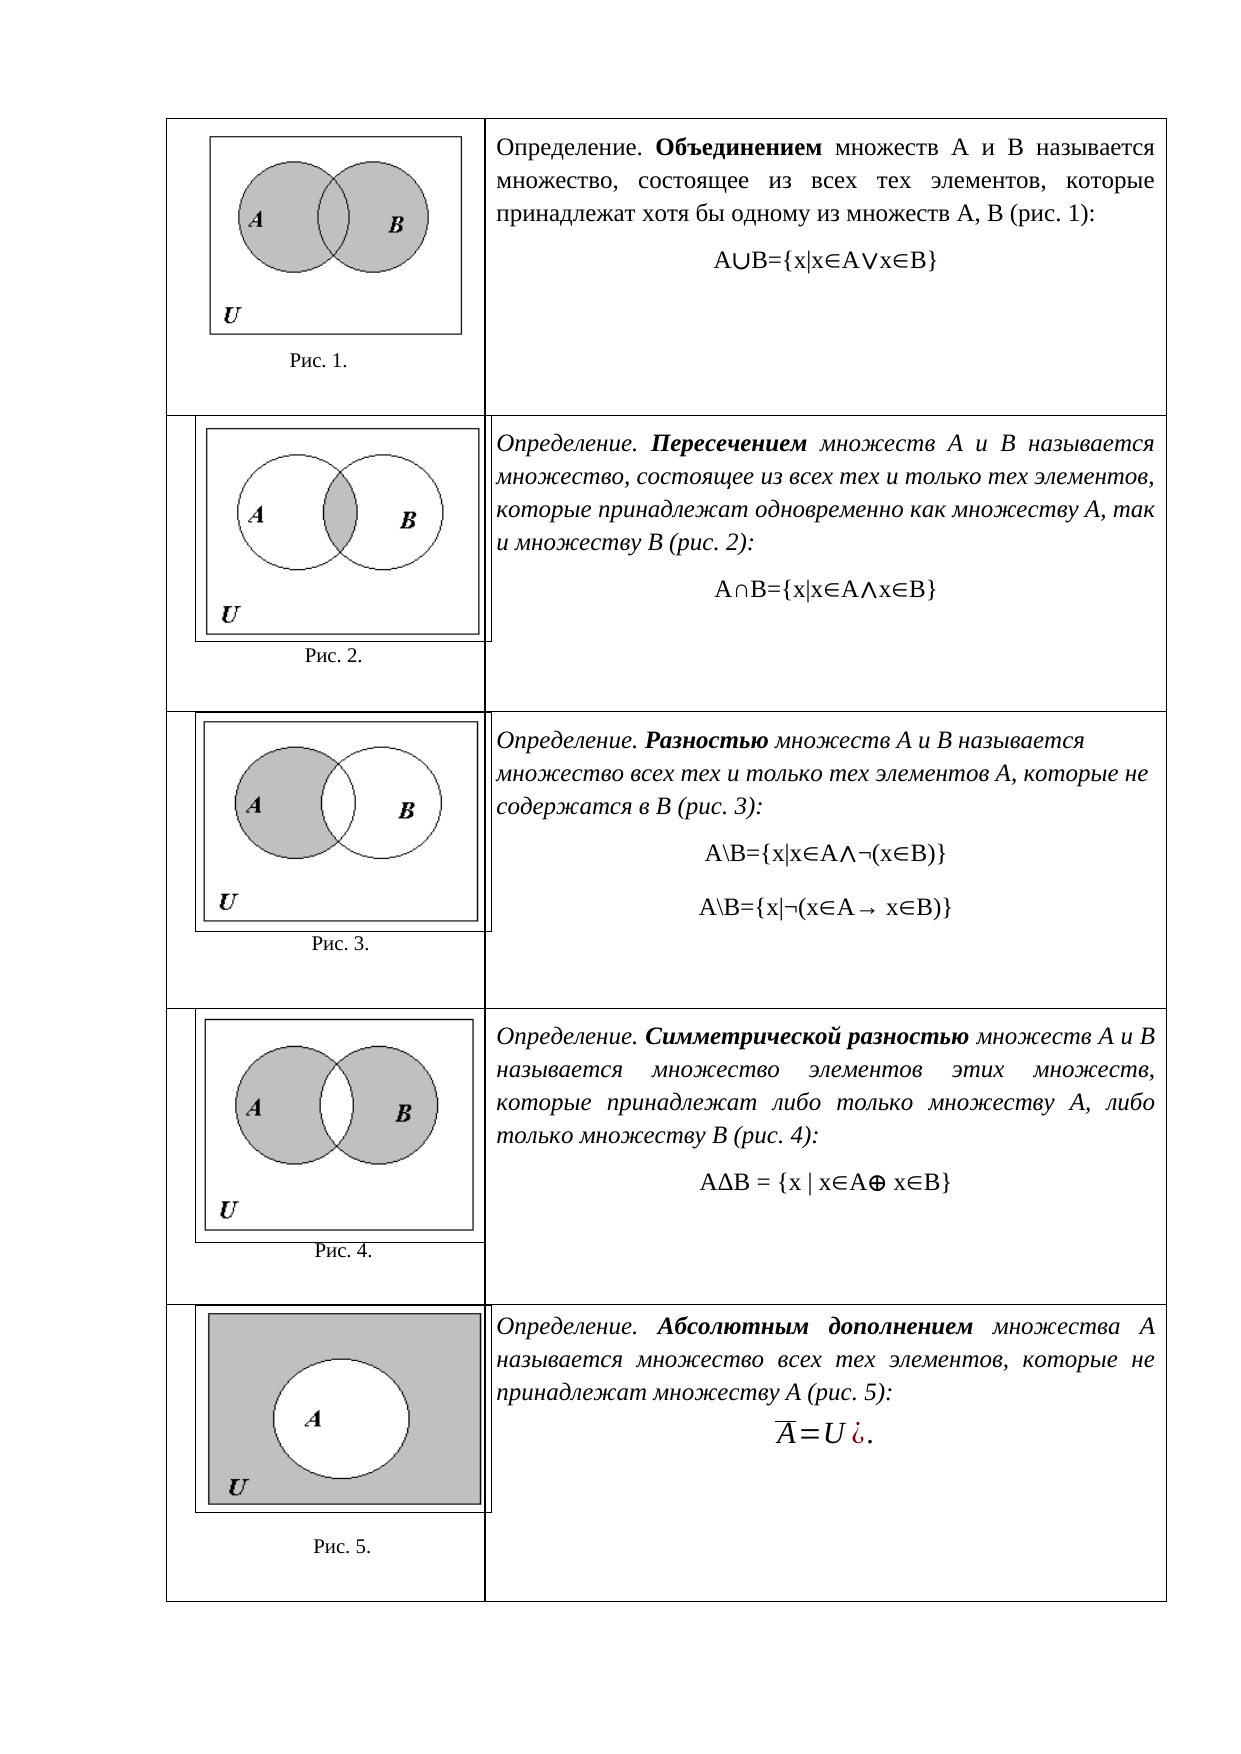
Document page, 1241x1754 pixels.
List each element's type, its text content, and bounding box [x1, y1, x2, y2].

table_cell Определение. Разностью множеств А и В называется множество всех тех и только тех элементов А, которые не содержатся в В (рис. 3): A\B={x|xA∧¬(xB)} A\B={x|¬(xA→ xB)} [486, 712, 1166, 1008]
table_cell [167, 1305, 484, 1601]
table_cell Определение. Абсолютным дополнением множества А называется множество всех тех элементов, которые не принадлежат множеству А (рис. 5): [486, 1305, 1166, 1601]
table_cell Определение. Объединением множеств А и В называется множество, состоящее из всех тех элементов, которые принадлежат хотя бы одному из множеств А, В (рис. 1): A∪B={x|xA∨xB} [486, 119, 1166, 415]
table_cell [167, 1009, 484, 1304]
table_cell [167, 119, 484, 415]
table_cell [167, 416, 484, 711]
table_cell Определение. Симметрической разностью множеств А и В называется множество элементов этих множеств, которые принадлежат либо только множеству А, либо только множеству В (рис. 4): AΔB = {x | xA⊕ xB} [486, 1009, 1166, 1304]
table_cell [167, 712, 484, 1008]
